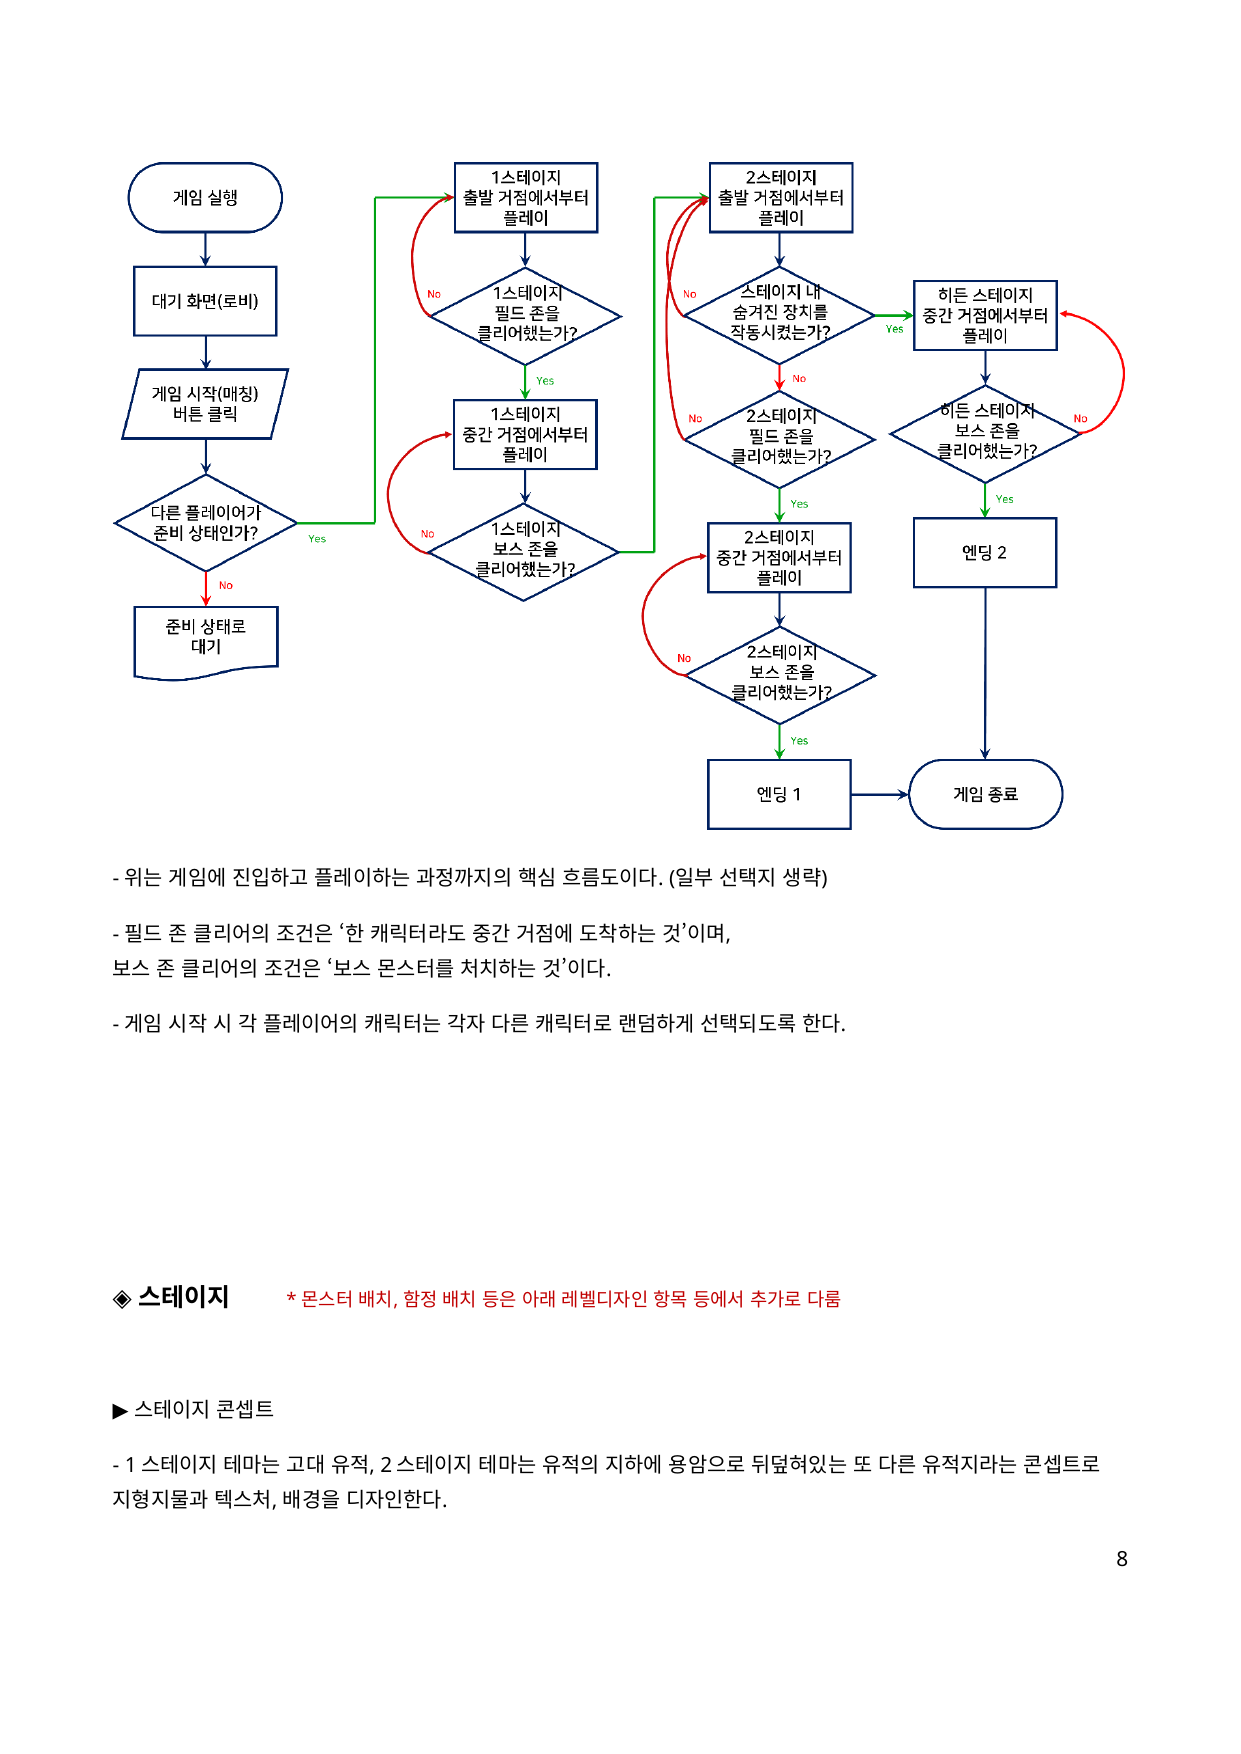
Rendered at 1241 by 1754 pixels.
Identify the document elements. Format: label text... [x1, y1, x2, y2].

text - 게임 시작 시 각 플레이어의 캐릭터는 각자 다른 캐릭터로 랜덤하게 선택되도록 한다. [112, 1008, 1128, 1038]
text - 필드 존 클리어의 조건은 ‘한 캐릭터라도 중간 거점에 도착하는 것’이며, 보스 존 클리어의 조건은 ‘보스 몬스터를 처치하는 것’이다. [112, 917, 1128, 982]
text - 위는 게임에 진입하고 플레이하는 과정까지의 핵심 흐름도이다. (일부 선택지 생략) [112, 862, 1128, 892]
text ▶ 스테이지 콘셉트 [112, 1393, 1128, 1423]
text - 1스테이지 테마는 고대 유적, 2스테이지 테마는 유적의 지하에 용암으로 뒤덮혀있는 또 다른 유적지라는 콘셉트로 지형지물과 텍스처, 배경을 디자인한다. [112, 1449, 1128, 1514]
picture [112, 150, 1128, 837]
text ◈ 스테이지 * 몬스터 배치, 함정 배치 등은 아래 레벨디자인 항목 등에서 추가로 다룸 [112, 1277, 1128, 1313]
